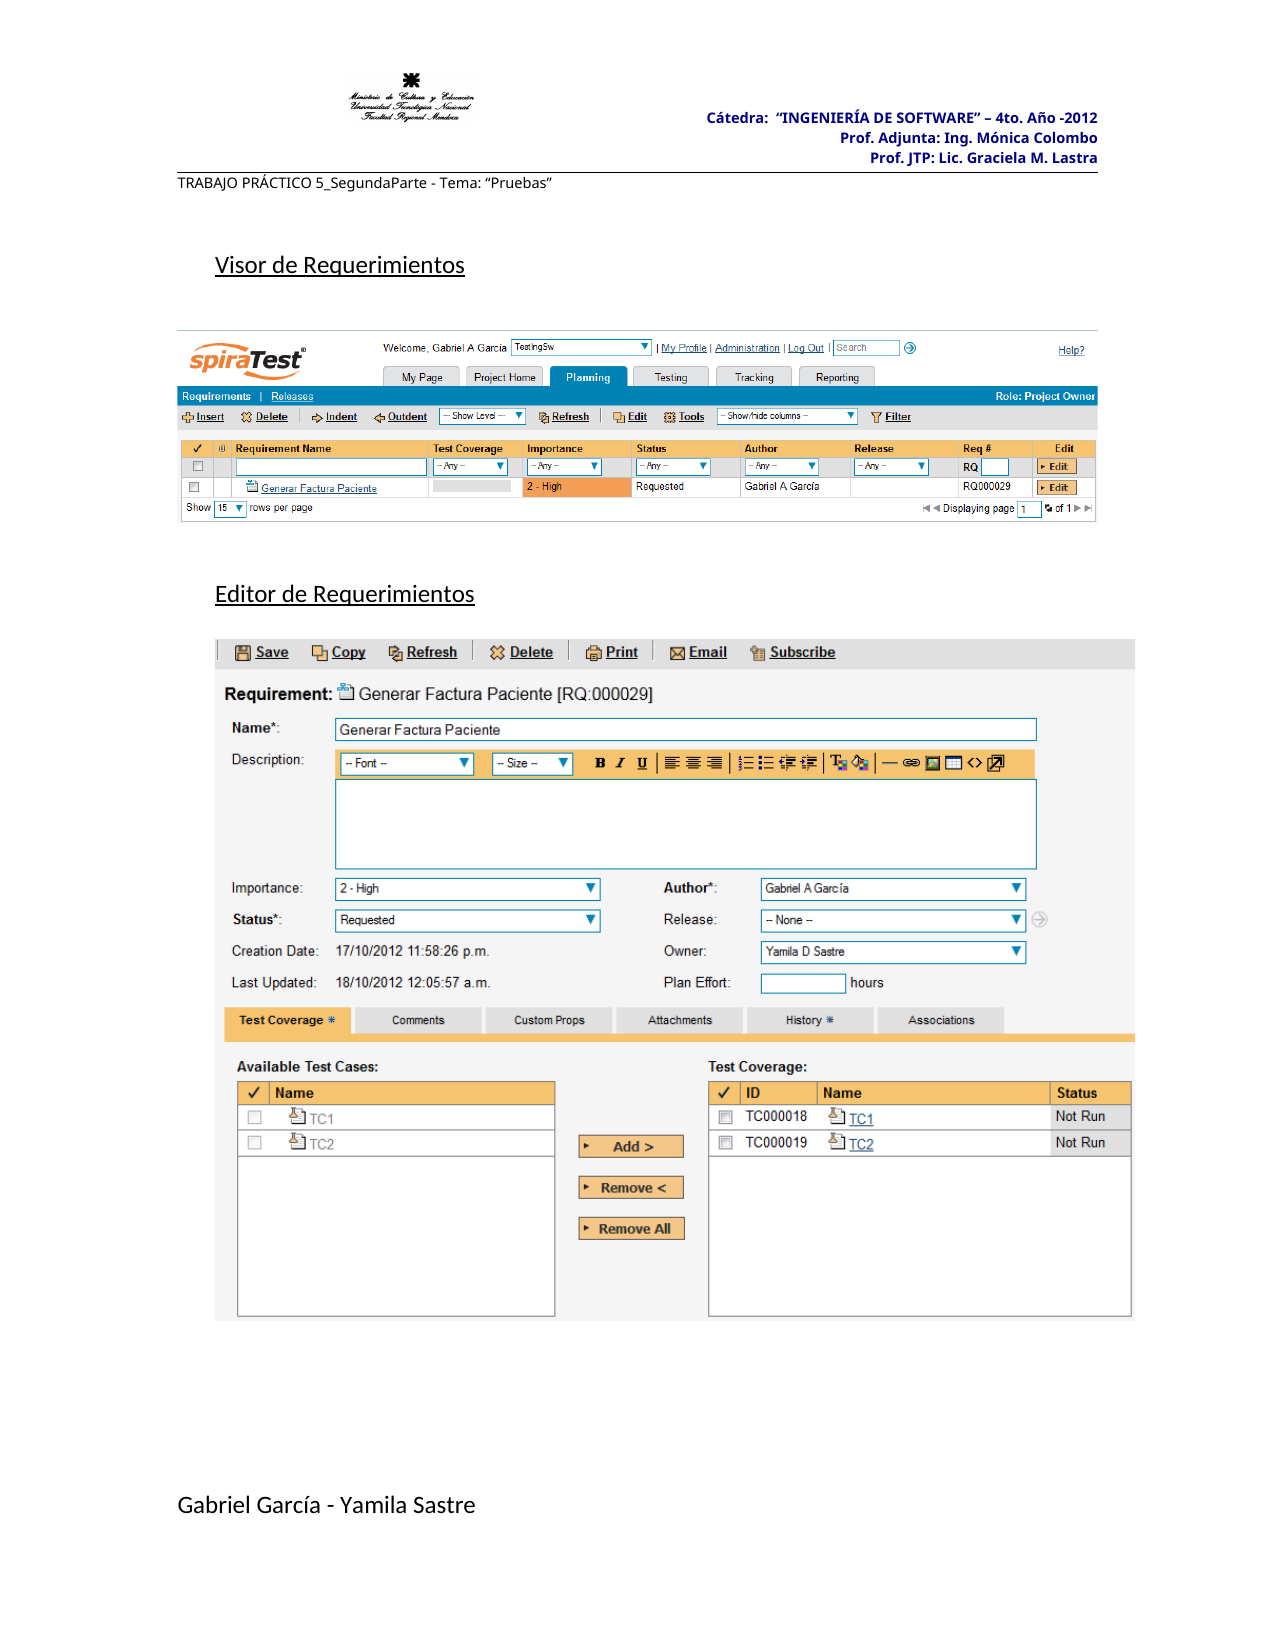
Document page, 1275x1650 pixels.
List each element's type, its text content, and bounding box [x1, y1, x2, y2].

picture [1041, 393, 1046, 401]
picture [214, 639, 1136, 1321]
list Visor de Requerimientos [215, 249, 1098, 279]
picture [349, 73, 476, 124]
picture [177, 406, 1098, 523]
picture [177, 330, 1098, 385]
picture [200, 393, 213, 401]
picture [1070, 395, 1081, 399]
list Editor de Requerimientos [215, 578, 1098, 609]
